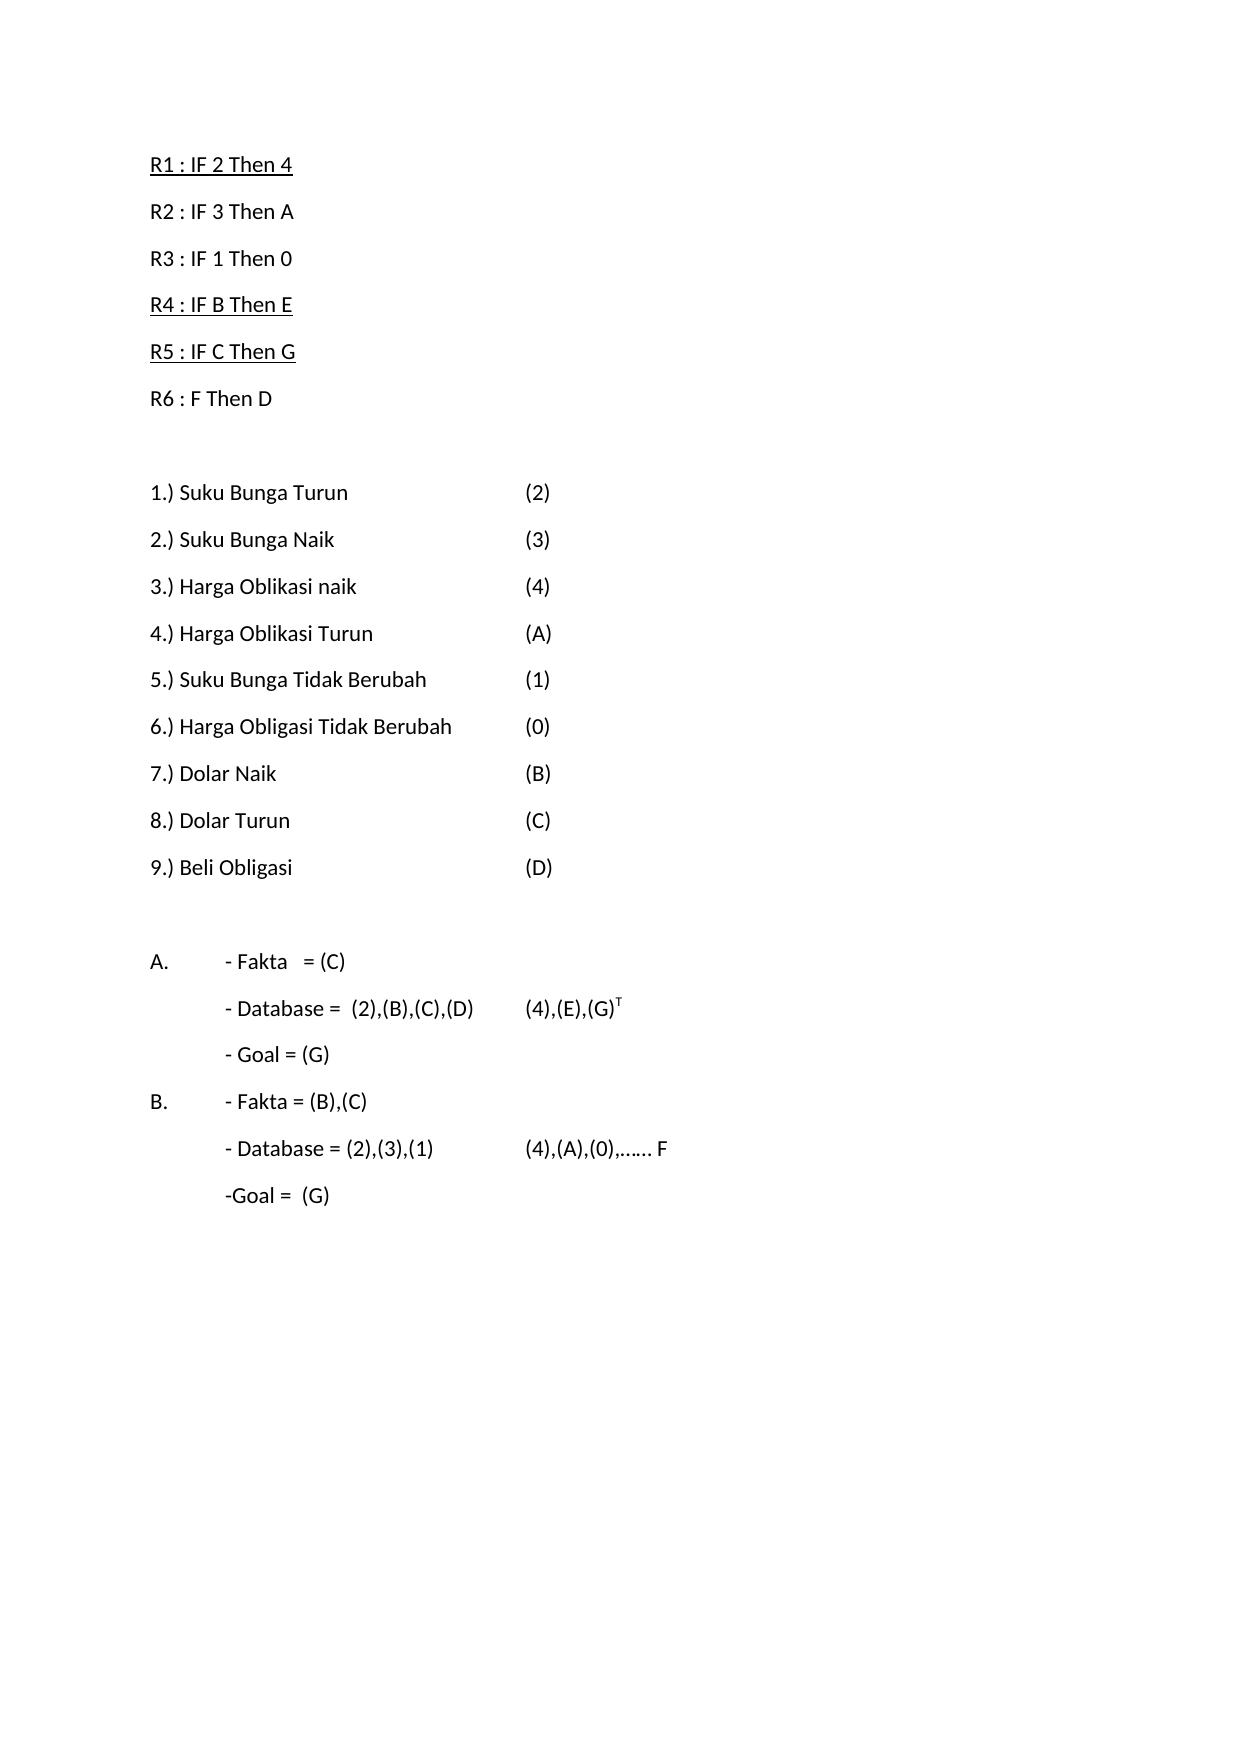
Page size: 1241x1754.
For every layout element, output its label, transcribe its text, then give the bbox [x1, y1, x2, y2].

text - Goal = (G) [150, 1041, 1090, 1069]
text R2 : IF 3 Then A [150, 197, 1090, 225]
text 4.) Harga Oblikasi Turun (A) [150, 619, 1090, 647]
text R6 : F Then D [150, 384, 1090, 412]
text 2.) Suku Bunga Naik (3) [150, 525, 1090, 553]
text 3.) Harga Oblikasi naik (4) [150, 572, 1090, 600]
text - Database = (2),(B),(C),(D) (4),(E),(G)T [150, 994, 1090, 1022]
text A. - Fakta = (C) [150, 947, 1090, 975]
text R1 : IF 2 Then 4 [150, 150, 1090, 178]
text B. - Fakta = (B),(C) [150, 1087, 1090, 1116]
text - Database = (2),(3),(1) (4),(A),(0),…… F [150, 1134, 1090, 1162]
text 6.) Harga Obligasi Tidak Berubah (0) [150, 712, 1090, 741]
text -Goal = (G) [150, 1181, 1090, 1209]
text R4 : IF B Then E [150, 291, 1090, 319]
text R5 : IF C Then G [150, 337, 1090, 366]
text 8.) Dolar Turun (C) [150, 806, 1090, 834]
text 7.) Dolar Naik (B) [150, 759, 1090, 787]
text R3 : IF 1 Then 0 [150, 244, 1090, 272]
text 9.) Beli Obligasi (D) [150, 853, 1090, 881]
text 1.) Suku Bunga Turun (2) [150, 478, 1090, 506]
text 5.) Suku Bunga Tidak Berubah (1) [150, 666, 1090, 694]
